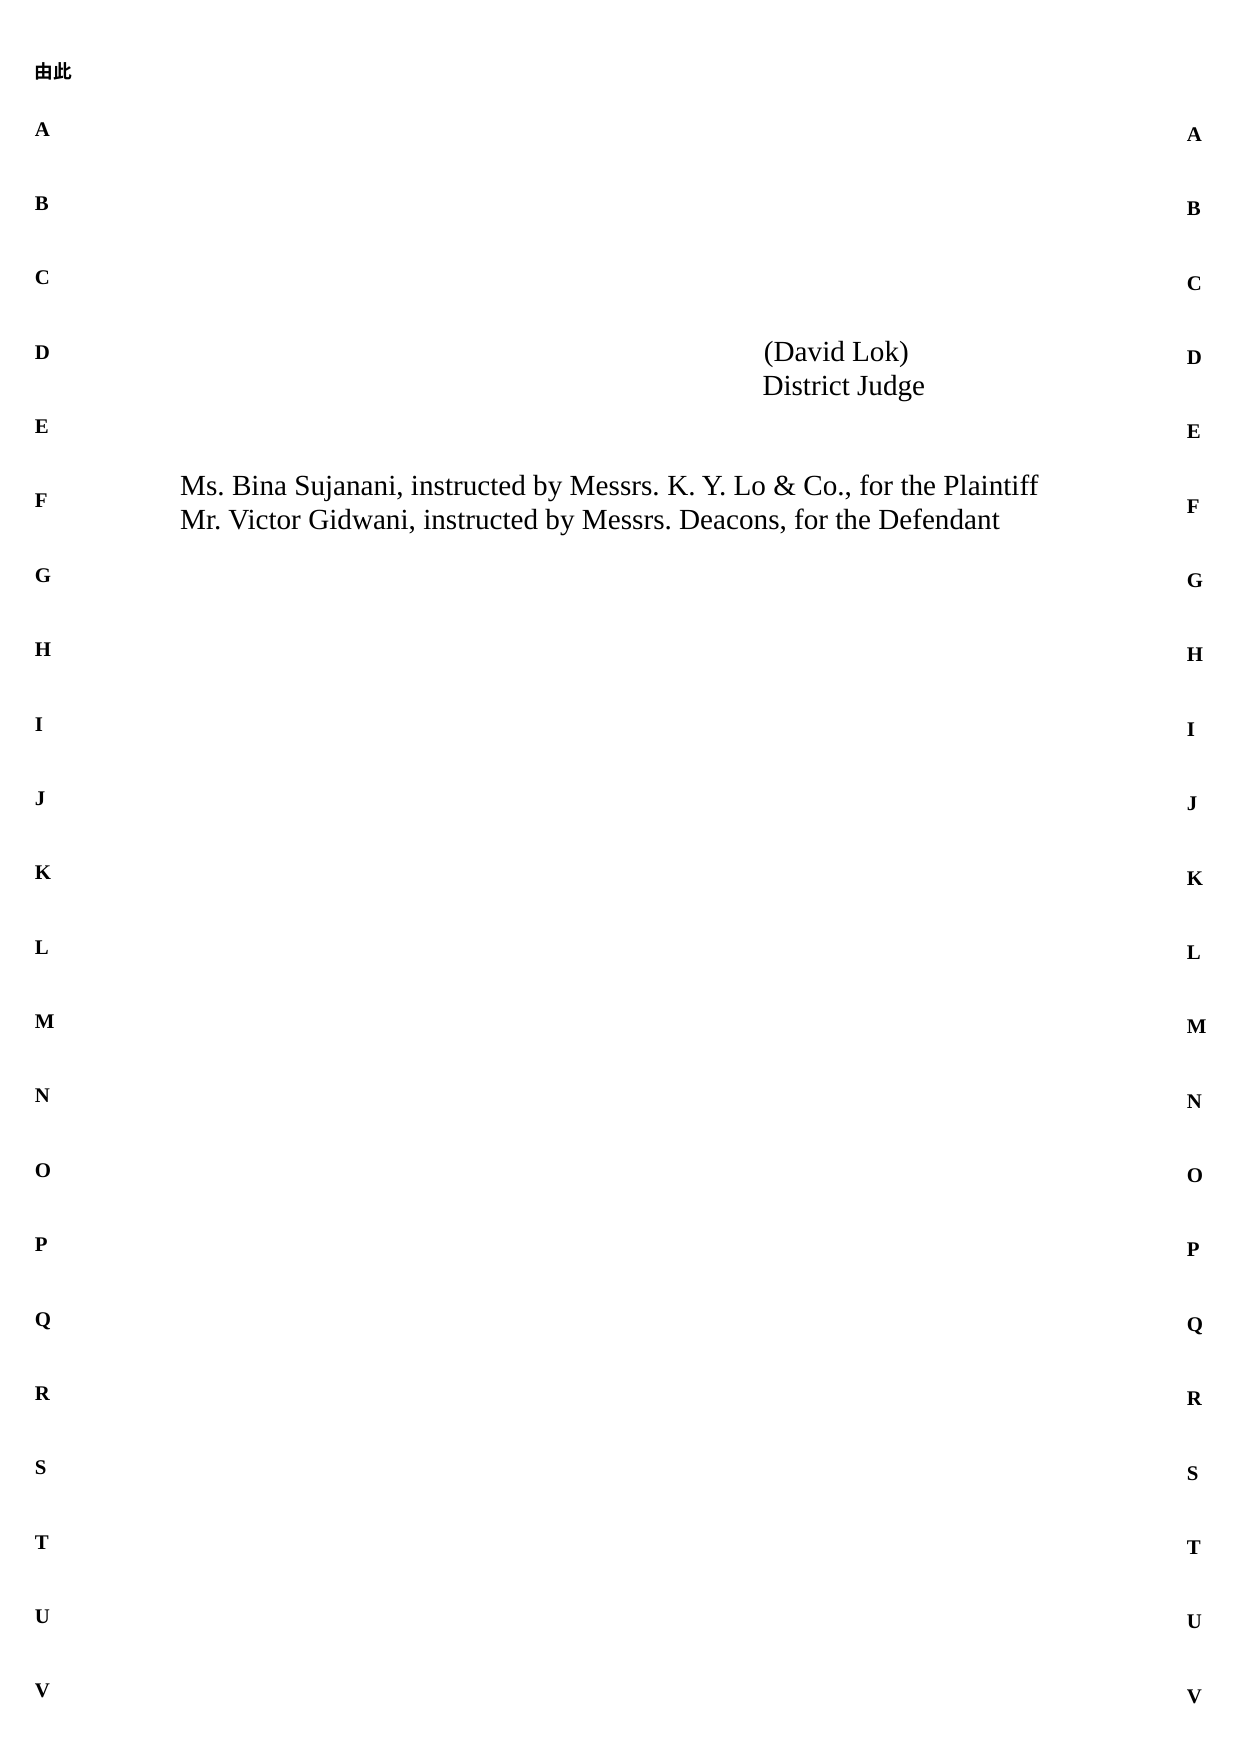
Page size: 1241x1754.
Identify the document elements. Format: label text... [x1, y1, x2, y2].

text (David Lok) [180, 334, 1060, 368]
text Ms. Bina Sujanani, instructed by Messrs. K. Y. Lo & Co., for the Plaintiff [180, 468, 1060, 502]
text District Judge [180, 368, 1060, 401]
text Mr. Victor Gidwani, instructed by Messrs. Deacons, for the Defendant [180, 502, 1060, 535]
